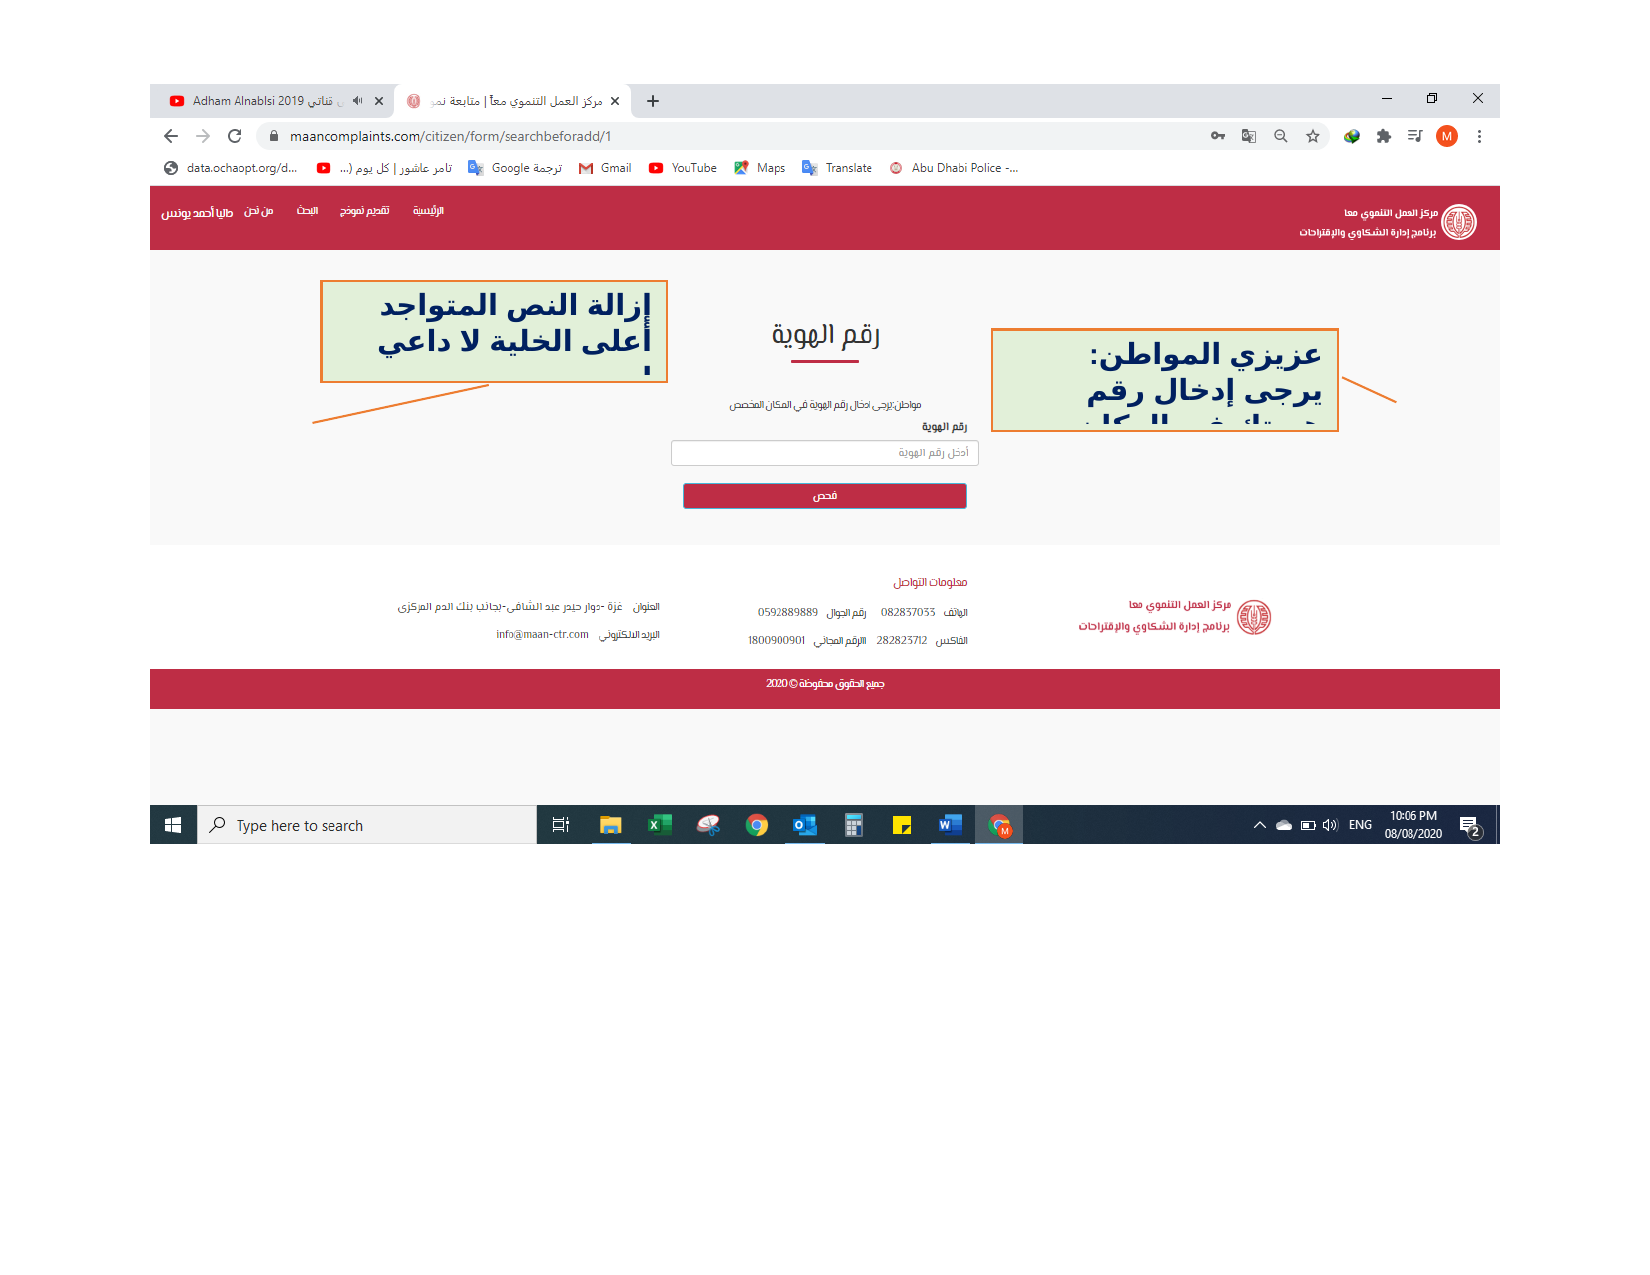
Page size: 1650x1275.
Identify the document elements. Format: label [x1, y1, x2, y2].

picture [150, 84, 1500, 844]
